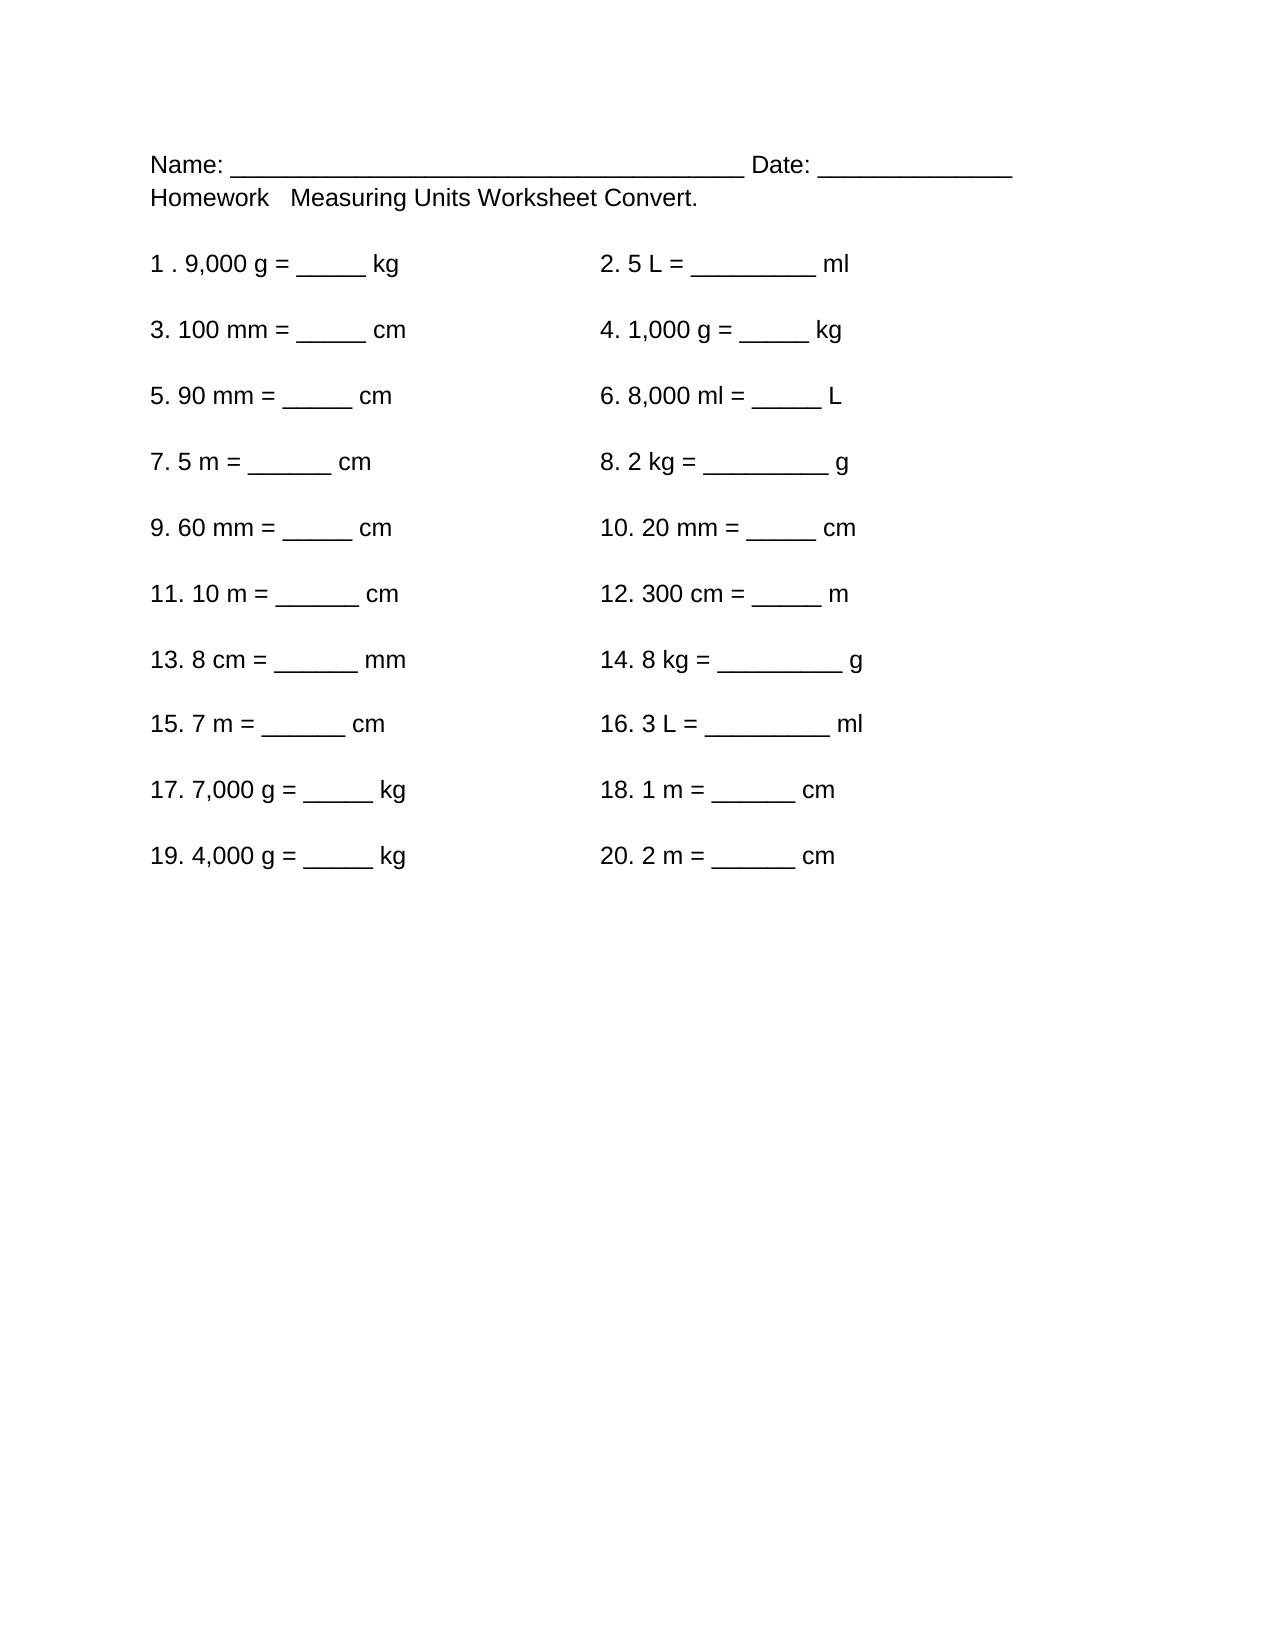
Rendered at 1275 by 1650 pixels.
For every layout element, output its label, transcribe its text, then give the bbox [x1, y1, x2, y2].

text Homework Measuring Units Worksheet Convert. [150, 183, 1125, 212]
text Name: _____________________________________ Date: ______________ [150, 150, 1125, 179]
text 9. 60 mm = _____ cm 10. 20 mm = _____ cm [150, 513, 1125, 542]
text 7. 5 m = ______ cm 8. 2 kg = _________ g [150, 447, 1125, 476]
text 19. 4,000 g = _____ kg 20. 2 m = ______ cm [150, 841, 1125, 869]
text 1 . 9,000 g = _____ kg 2. 5 L = _________ ml [150, 249, 1125, 278]
text 15. 7 m = ______ cm 16. 3 L = _________ ml [150, 708, 1125, 737]
text 5. 90 mm = _____ cm 6. 8,000 ml = _____ L [150, 381, 1125, 410]
text 3. 100 mm = _____ cm 4. 1,000 g = _____ kg [150, 315, 1125, 344]
text 13. 8 cm = ______ mm 14. 8 kg = _________ g [150, 645, 1125, 674]
text 11. 10 m = ______ cm 12. 300 cm = _____ m [150, 579, 1125, 608]
text 17. 7,000 g = _____ kg 18. 1 m = ______ cm [150, 774, 1125, 803]
